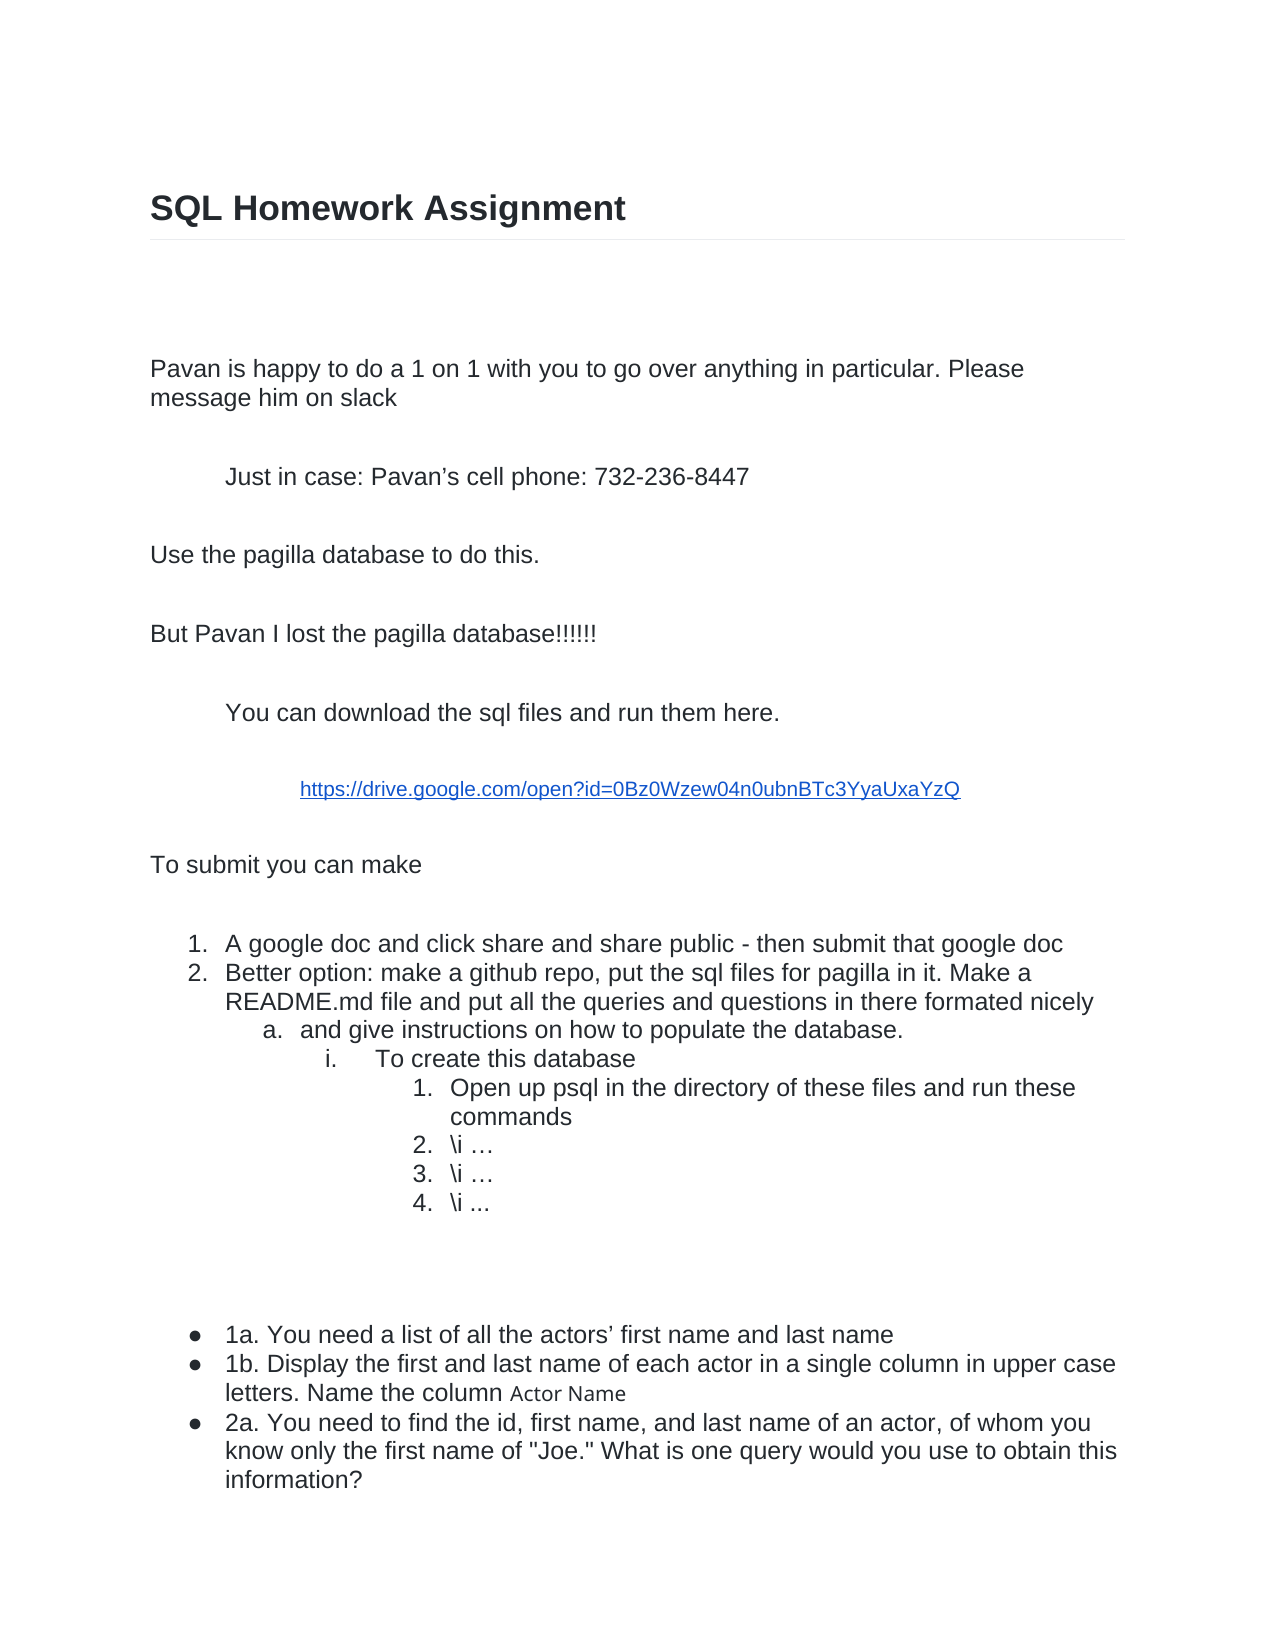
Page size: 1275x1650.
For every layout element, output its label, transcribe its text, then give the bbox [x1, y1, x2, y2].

list To create this database [337, 1044, 1125, 1073]
list Open up psql in the directory of these files and run these commands [412, 1073, 1125, 1131]
text Just in case: Pavan’s cell phone: 732-236-8447 [150, 462, 1125, 490]
text Pavan is happy to do a 1 on 1 with you to go over anything in particular. Please message him on slack [150, 354, 1125, 412]
list \i … [412, 1131, 1125, 1159]
text But Pavan I lost the pagilla database!!!!!! [150, 619, 1125, 648]
list A google doc and click share and share public - then submit that google doc [187, 929, 1125, 958]
list \i … [412, 1159, 1125, 1188]
text Use the pagilla database to do this. [150, 540, 1125, 569]
list \i ... [412, 1188, 1125, 1217]
text https://drive.google.com/open?id=0Bz0Wzew04n0ubnBTc3YyaUxaYzQ [225, 777, 1125, 801]
list Better option: make a github repo, put the sql files for pagilla in it. Make a README.md file and put all the queries and questions in there formated nicely [187, 958, 1125, 1016]
subtitle SQL Homework Assignment [150, 187, 1125, 239]
list 1b. Display the first and last name of each actor in a single column in upper case letters. Name the column Actor Name [187, 1349, 1125, 1408]
text To submit you can make [150, 851, 1125, 879]
list and give instructions on how to populate the database. [262, 1016, 1125, 1044]
text You can download the sql files and run them here. [150, 698, 1125, 727]
list 1a. You need a list of all the actors’ first name and last name [187, 1321, 1125, 1349]
